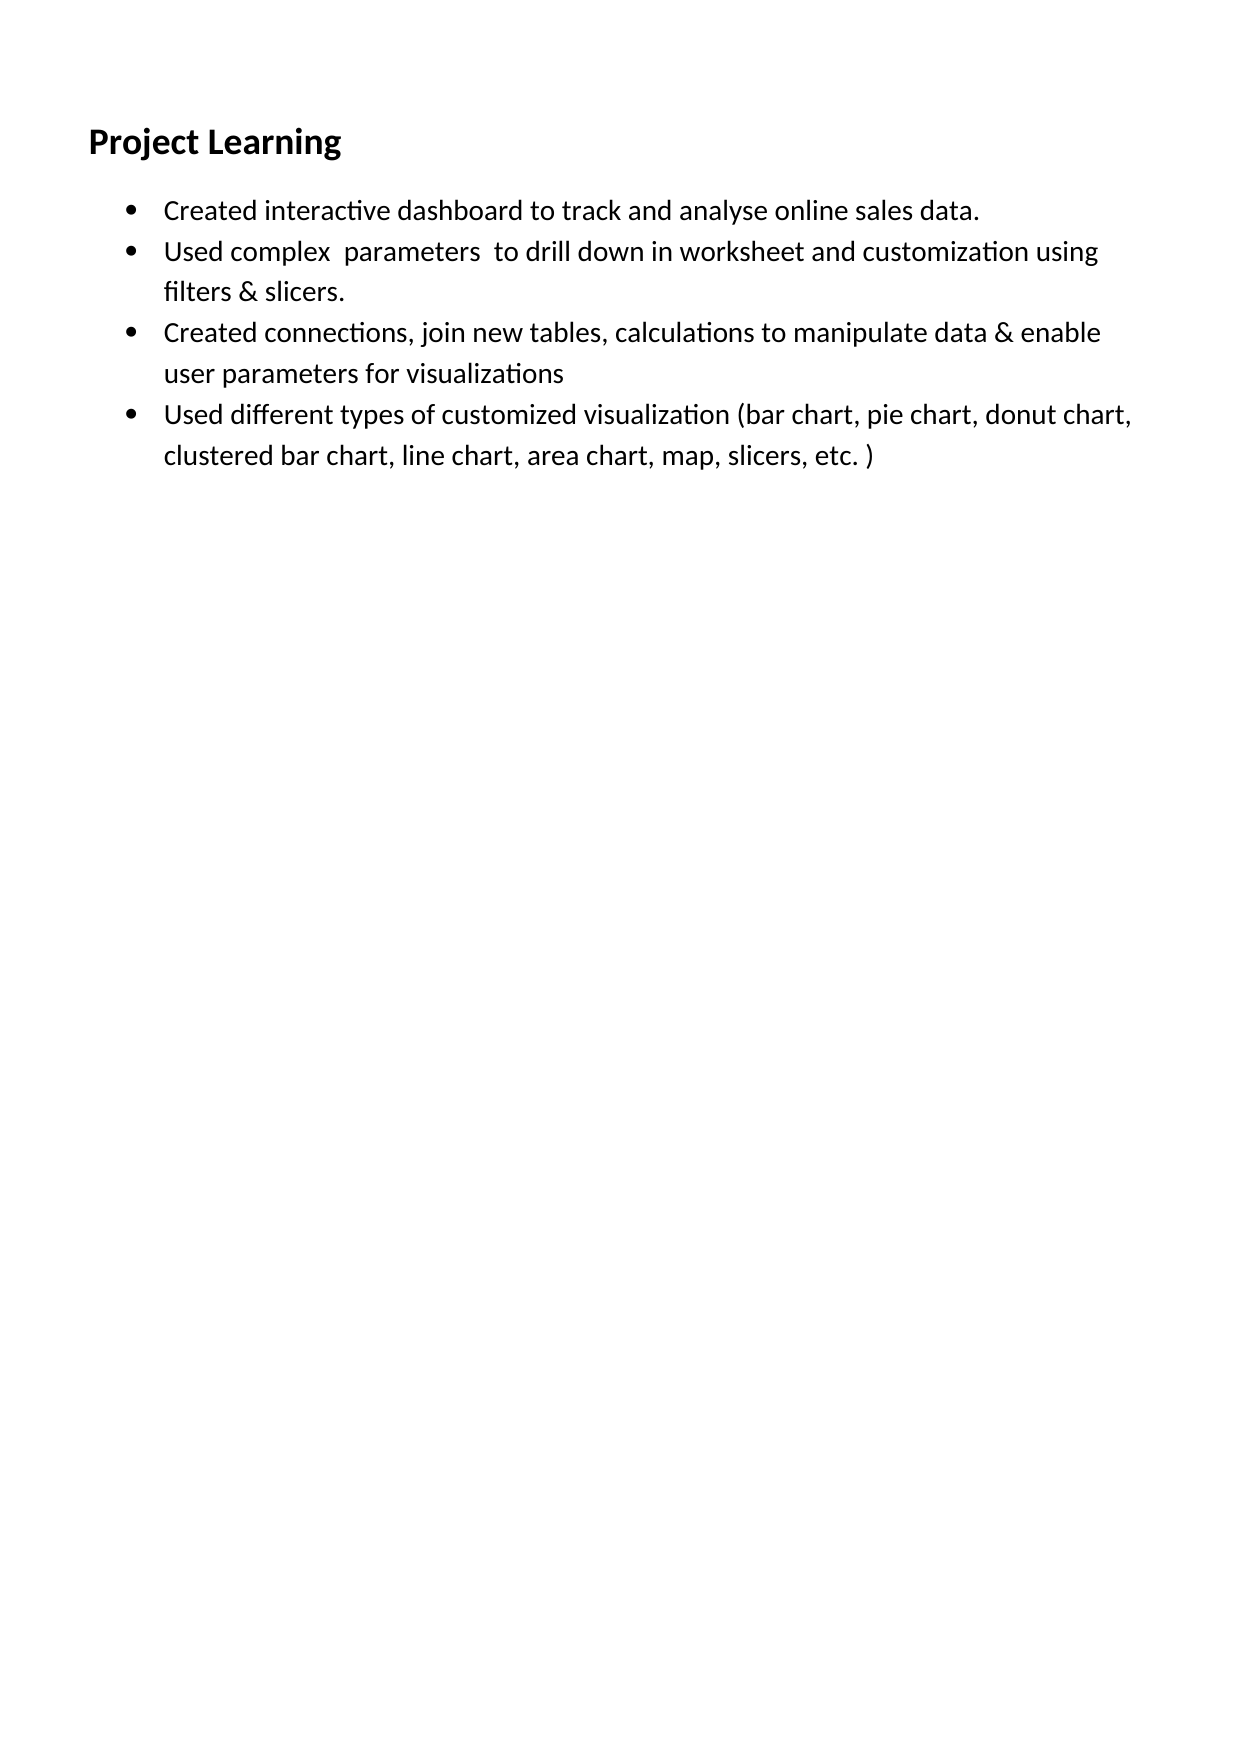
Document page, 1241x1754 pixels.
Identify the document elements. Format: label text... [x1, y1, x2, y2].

list Used complex parameters to drill down in worksheet and customization using filters & slicers. [126, 233, 1152, 309]
text Project Learning [89, 118, 1152, 164]
list Created connections, join new tables, calculations to manipulate data & enable user parameters for visualizations [126, 314, 1152, 391]
list Used different types of customized visualization (bar chart, pie chart, donut chart, clustered bar chart, line chart, area chart, map, slicers, etc. ) [126, 396, 1152, 473]
list Created interactive dashboard to track and analyse online sales data. [126, 192, 1152, 227]
